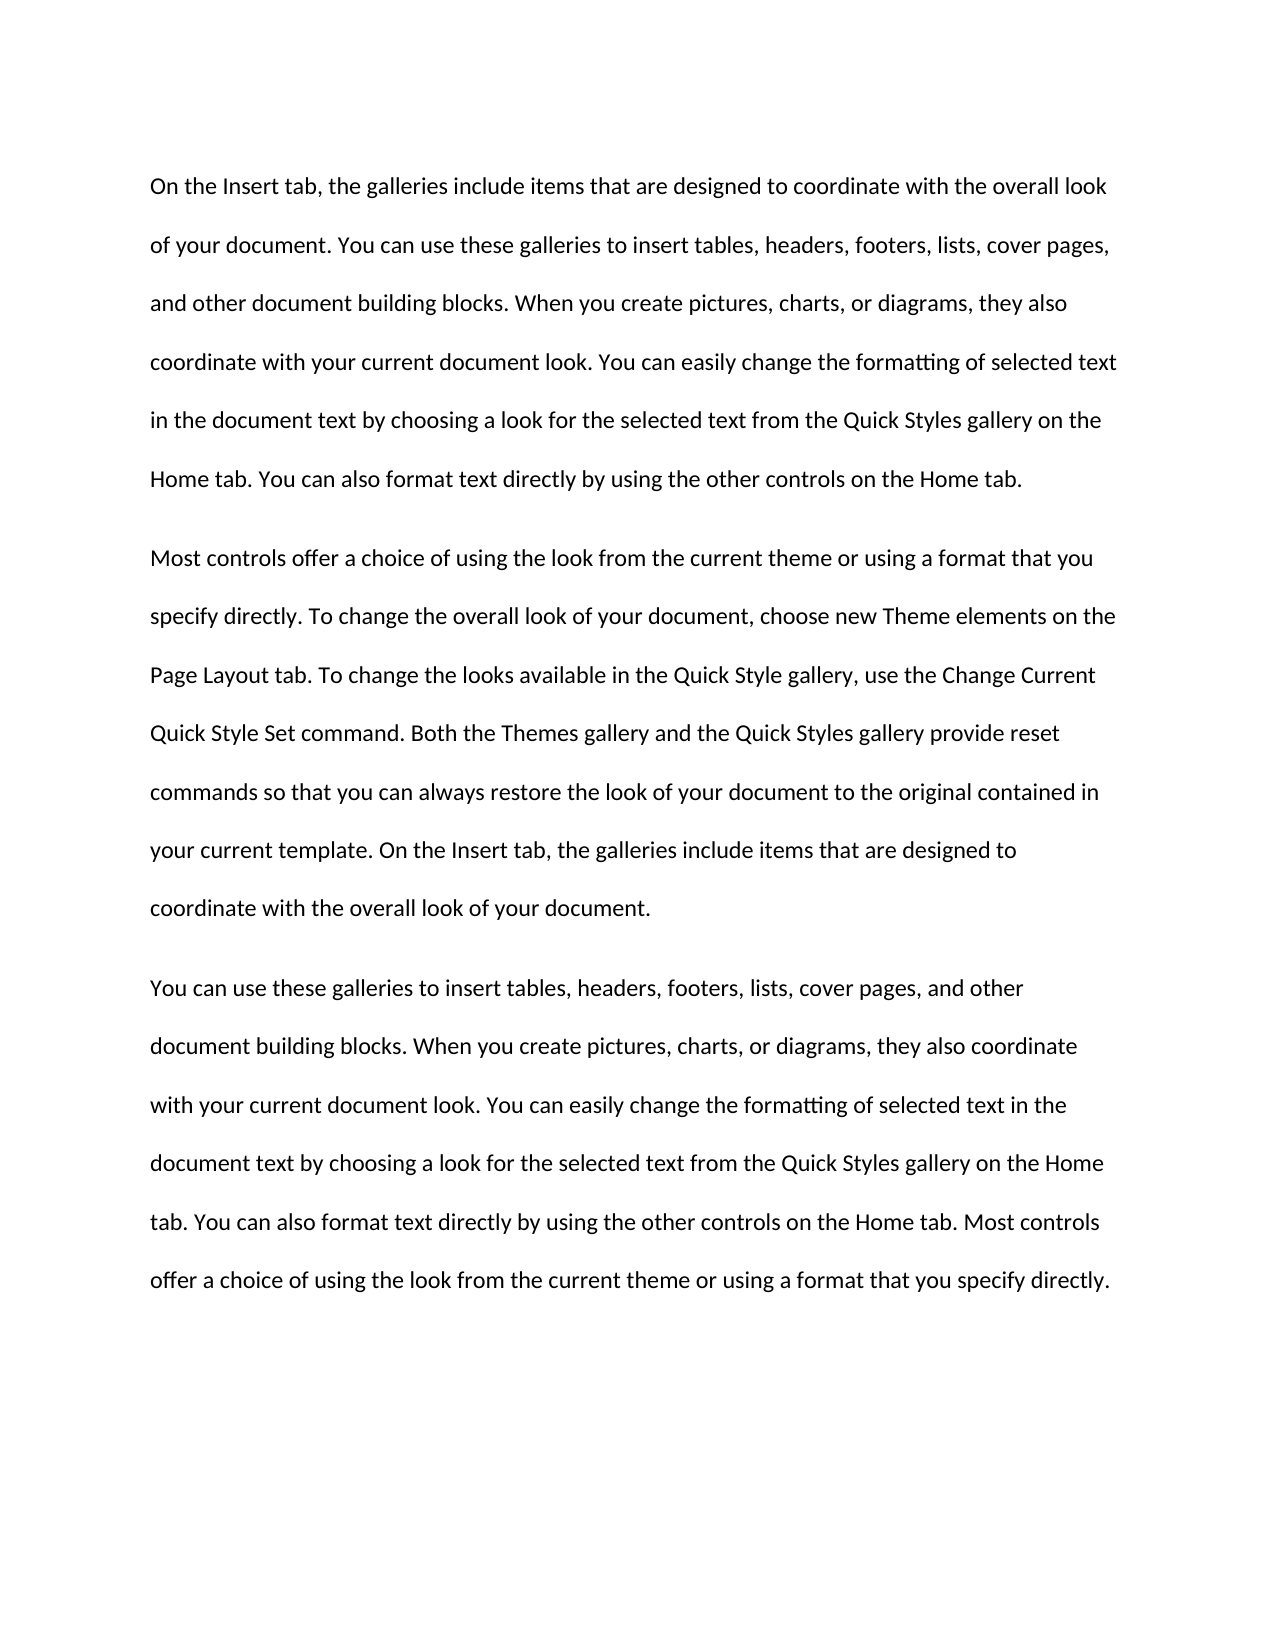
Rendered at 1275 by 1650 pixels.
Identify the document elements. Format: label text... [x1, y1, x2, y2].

text Most controls offer a choice of using the look from the current theme or using a format that you specify directly. To change the overall look of your document, choose new Theme elements on the Page Layout tab. To change the looks available in the Quick Style gallery, use the Change Current Quick Style Set command. Both the Themes gallery and the Quick Styles gallery provide reset commands so that you can always restore the look of your document to the original contained in your current template. On the Insert tab, the galleries include items that are designed to coordinate with the overall look of your document. [150, 521, 1125, 923]
text You can use these galleries to insert tables, headers, footers, lists, cover pages, and other document building blocks. When you create pictures, charts, or diagrams, they also coordinate with your current document look. You can easily change the formatting of selected text in the document text by choosing a look for the selected text from the Quick Styles gallery on the Home tab. You can also format text directly by using the other controls on the Home tab. Most controls offer a choice of using the look from the current theme or using a format that you specify directly. [150, 951, 1125, 1294]
text On the Insert tab, the galleries include items that are designed to coordinate with the overall look of your document. You can use these galleries to insert tables, headers, footers, lists, cover pages, and other document building blocks. When you create pictures, charts, or diagrams, they also coordinate with your current document look. You can easily change the formatting of selected text in the document text by choosing a look for the selected text from the Quick Styles gallery on the Home tab. You can also format text directly by using the other controls on the Home tab. [150, 150, 1125, 493]
